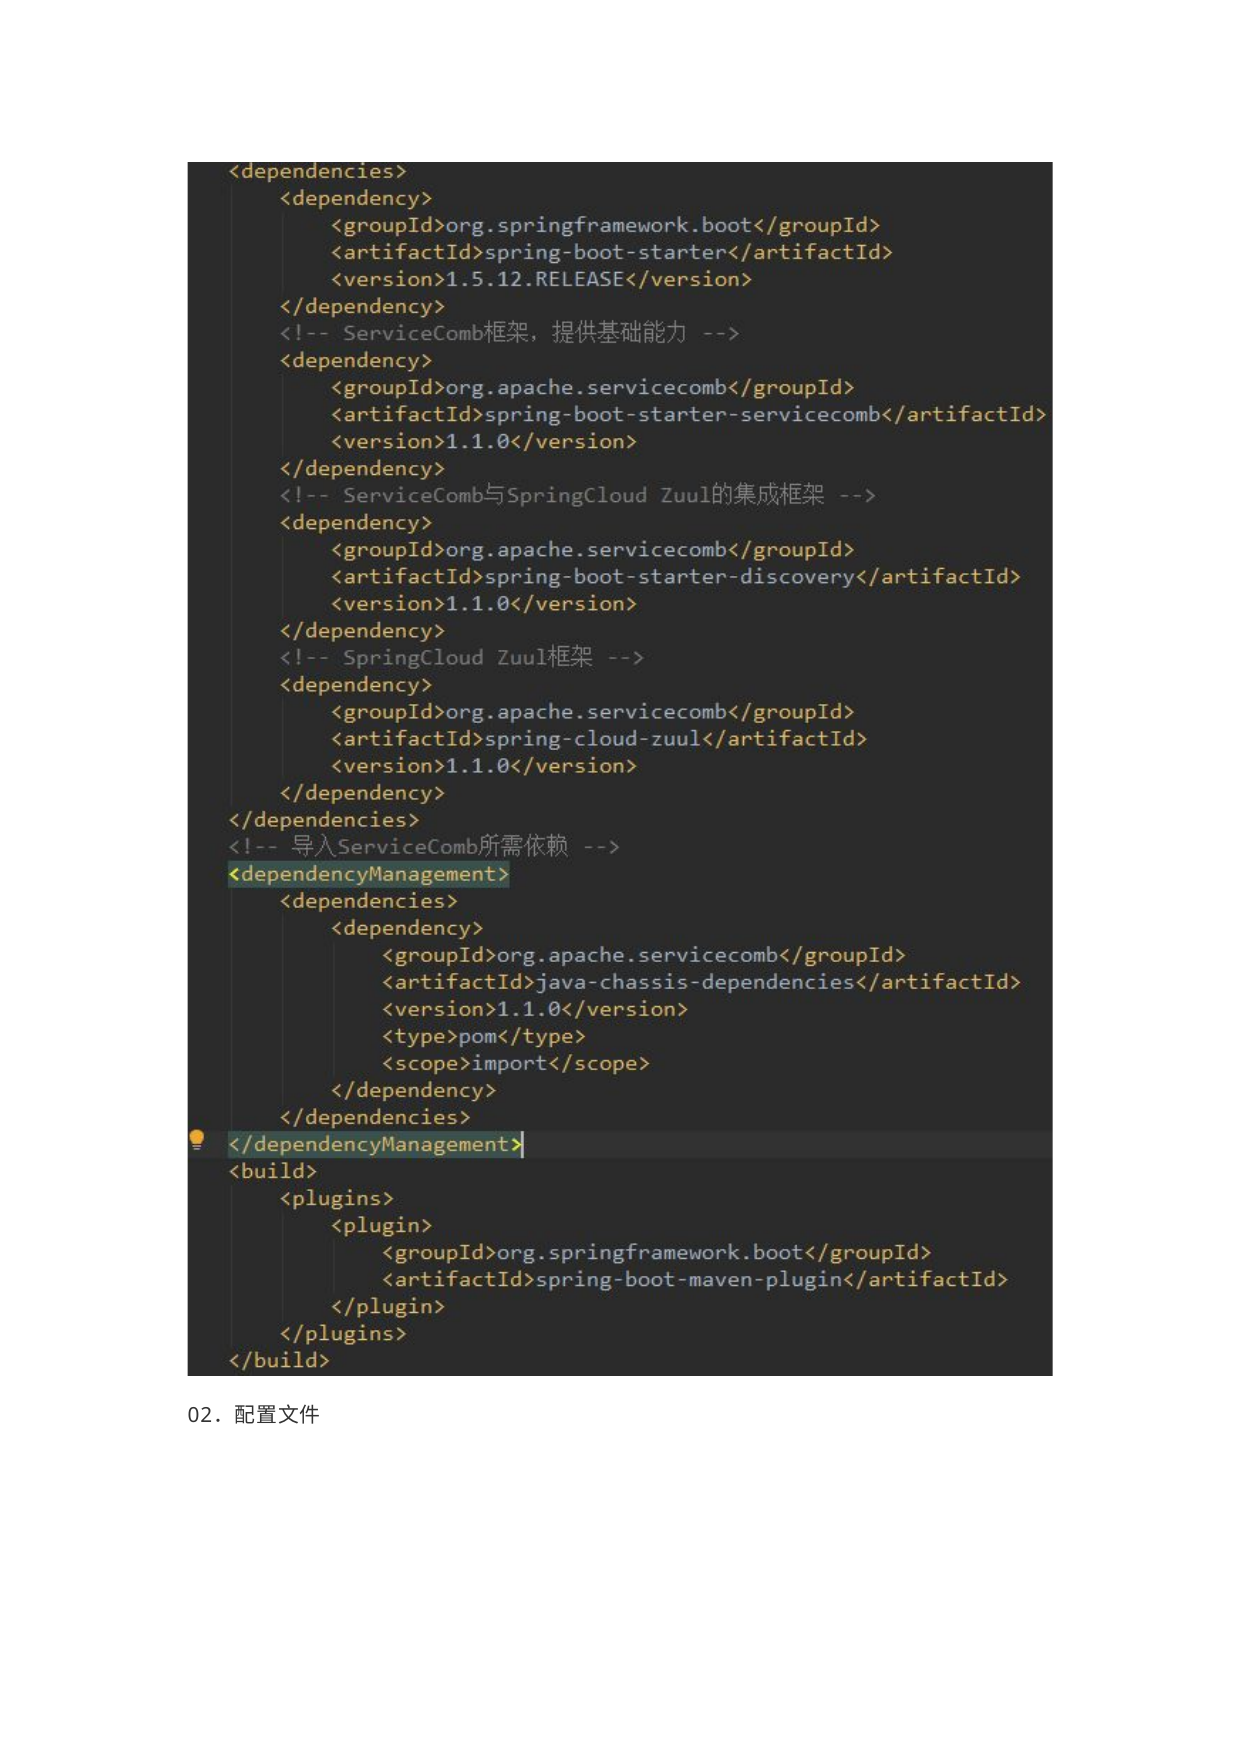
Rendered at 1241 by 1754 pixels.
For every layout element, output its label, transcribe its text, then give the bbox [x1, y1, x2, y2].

text 02．配置文件 [187, 1397, 1053, 1429]
picture [187, 162, 1053, 1376]
